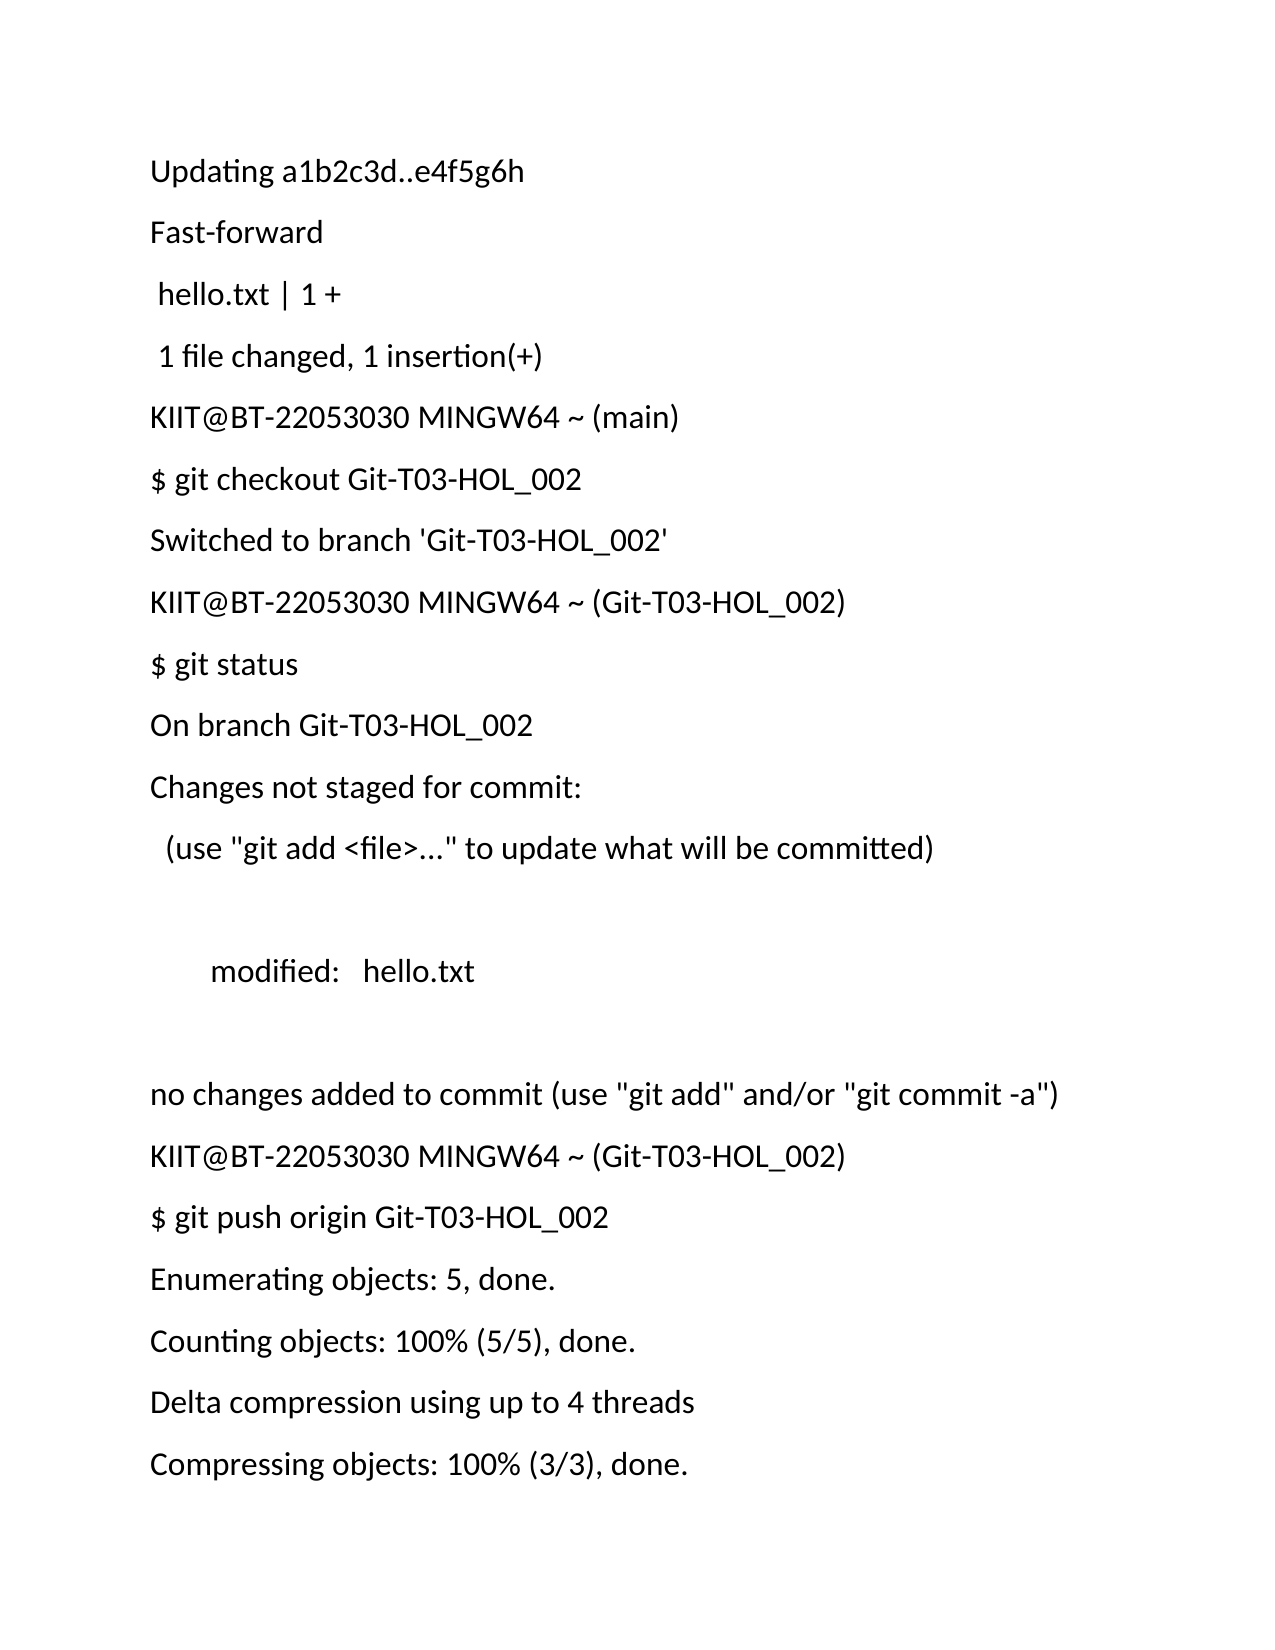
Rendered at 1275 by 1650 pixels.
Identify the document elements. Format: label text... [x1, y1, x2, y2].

text 1 file changed, 1 insertion(+) [150, 335, 1125, 375]
text Fast-forward [150, 212, 1125, 252]
text modified: hello.txt [150, 950, 1125, 991]
text Delta compression using up to 4 threads [150, 1381, 1125, 1422]
text KIIT@BT-22053030 MINGW64 ~ (Git-T03-HOL_002) [150, 1135, 1125, 1176]
text $ git checkout Git-T03-HOL_002 [150, 458, 1125, 498]
text Switched to branch 'Git-T03-HOL_002' [150, 519, 1125, 560]
text Counting objects: 100% (5/5), done. [150, 1320, 1125, 1360]
text KIIT@BT-22053030 MINGW64 ~ (Git-T03-HOL_002) [150, 581, 1125, 622]
text (use "git add <file>..." to update what will be committed) [150, 827, 1125, 868]
text On branch Git-T03-HOL_002 [150, 704, 1125, 745]
text hello.txt | 1 + [150, 273, 1125, 314]
text Updating a1b2c3d..e4f5g6h [150, 150, 1125, 191]
text $ git push origin Git-T03-HOL_002 [150, 1197, 1125, 1237]
text $ git status [150, 642, 1125, 683]
text Enumerating objects: 5, done. [150, 1258, 1125, 1299]
text Compressing objects: 100% (3/3), done. [150, 1443, 1125, 1483]
text KIIT@BT-22053030 MINGW64 ~ (main) [150, 396, 1125, 437]
text Changes not staged for commit: [150, 766, 1125, 806]
text no changes added to commit (use "git add" and/or "git commit -a") [150, 1073, 1125, 1114]
